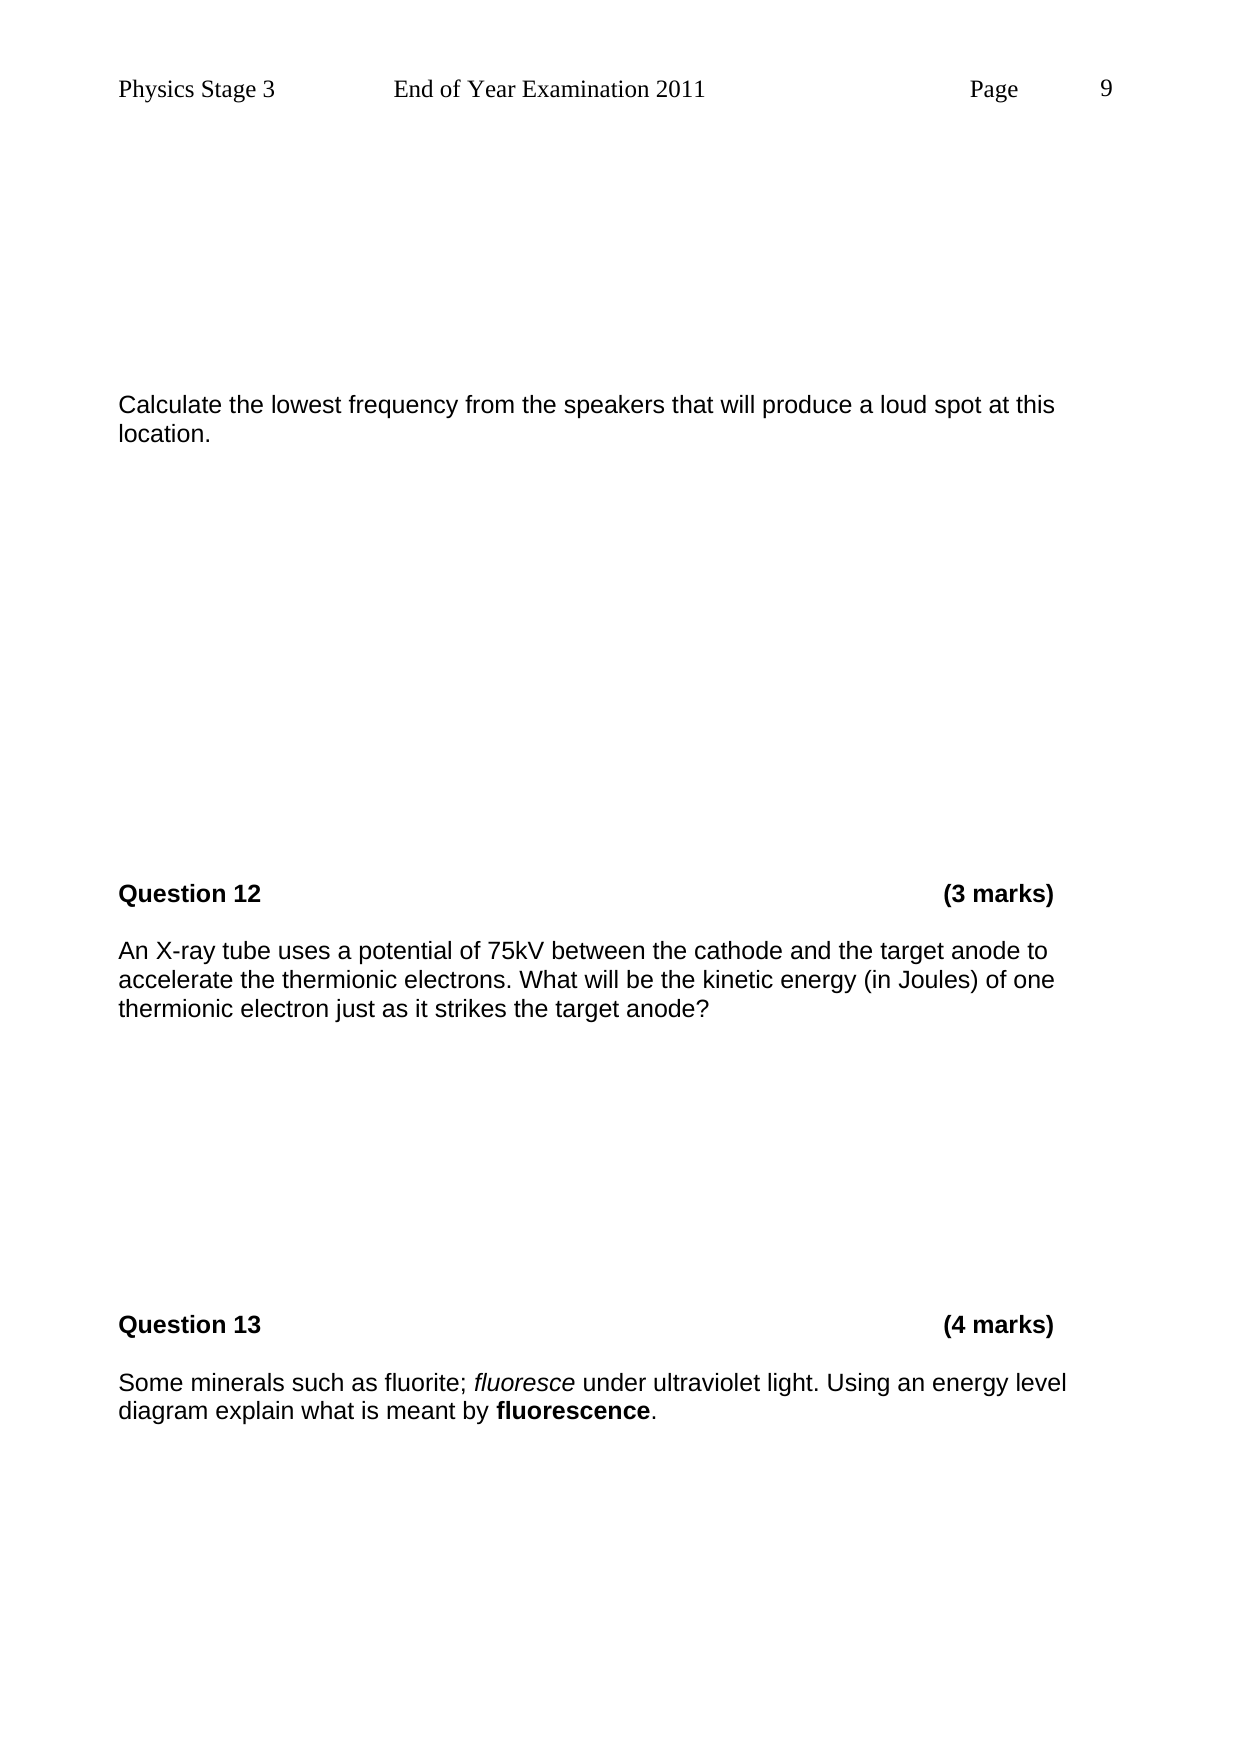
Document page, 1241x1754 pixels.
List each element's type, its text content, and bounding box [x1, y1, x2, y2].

text Question 12 (3 marks) [118, 879, 1122, 908]
text Question 13 (4 marks) [118, 1310, 1122, 1339]
text An X-ray tube uses a potential of 75kV between the cathode and the target anode to accelerate the thermionic electrons. What will be the kinetic energy (in Joules) of one thermionic electron just as it strikes the target anode? [118, 936, 1122, 1023]
text Calculate the lowest frequency from the speakers that will produce a loud spot at this location. [118, 390, 1122, 448]
text Some minerals such as fluorite; fluoresce under ultraviolet light. Using an energy level diagram explain what is meant by fluorescence. [118, 1368, 1122, 1425]
